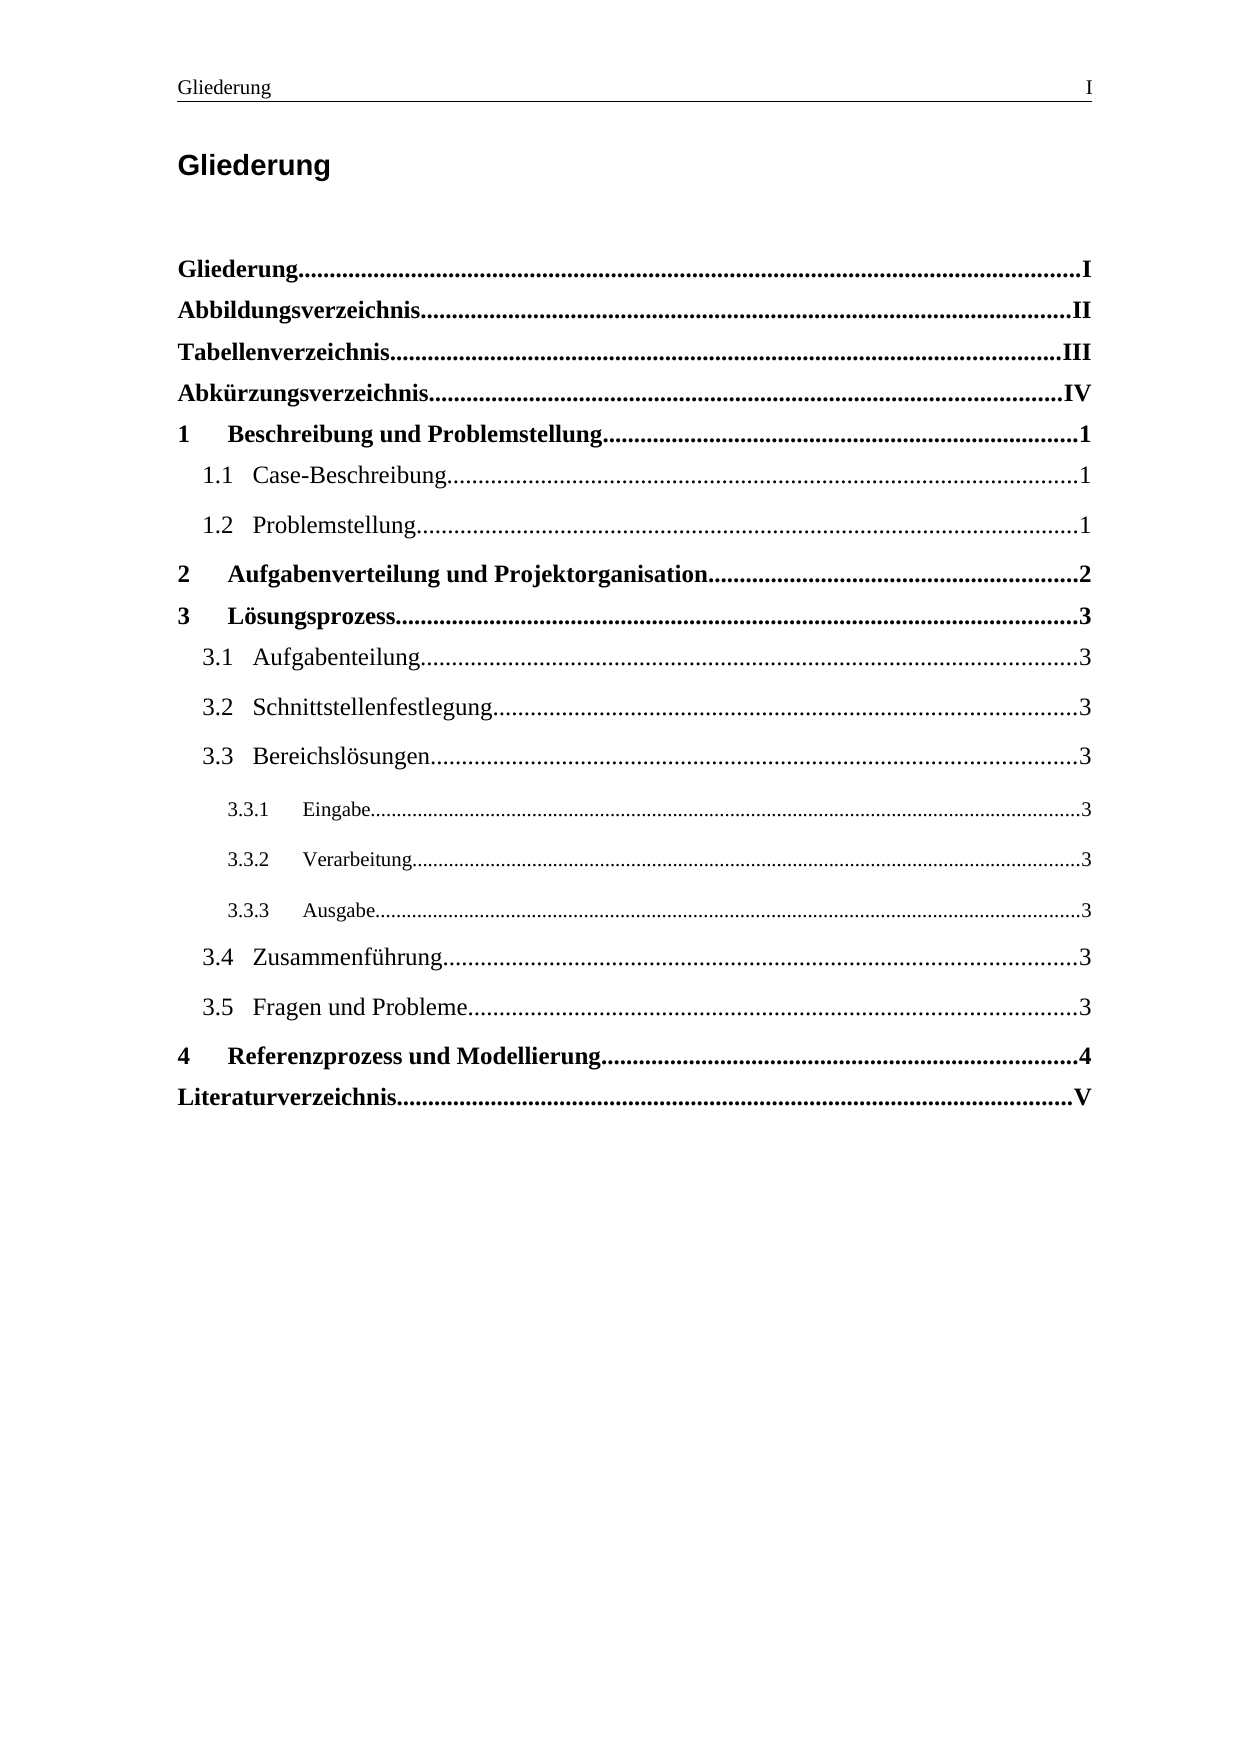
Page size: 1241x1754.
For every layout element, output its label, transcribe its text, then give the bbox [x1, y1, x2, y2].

text 3.2 Schnittstellenfestlegung 3 [202, 692, 1092, 720]
text Gliederung [177, 148, 1092, 181]
text 4 Referenzprozess und Modellierung 4 [177, 1041, 1092, 1070]
text 3.1 Aufgabenteilung 3 [202, 642, 1092, 671]
text 3.3.3 Ausgabe 3 [227, 898, 1092, 922]
text 3.3.1 Eingabe 3 [227, 797, 1092, 821]
text 2 Aufgabenverteilung und Projektorganisation 2 [177, 559, 1092, 588]
text Abkürzungsverzeichnis IV [177, 378, 1092, 407]
text 1.1 Case-Beschreibung 1 [202, 461, 1092, 489]
text 3.3 Bereichslösungen 3 [202, 741, 1092, 770]
text 3 Lösungsprozess 3 [177, 601, 1092, 629]
text 3.5 Fragen und Probleme 3 [202, 992, 1092, 1020]
text 1.2 Problemstellung 1 [202, 510, 1092, 539]
text 3.4 Zusammenführung 3 [202, 942, 1092, 971]
text Gliederung I [177, 254, 1092, 283]
text 3.3.2 Verarbeitung 3 [227, 847, 1092, 871]
text Literaturverzeichnis V [177, 1082, 1092, 1111]
text Abbildungsverzeichnis II [177, 296, 1092, 324]
text 1 Beschreibung und Problemstellung 1 [177, 419, 1092, 448]
text Tabellenverzeichnis III [177, 337, 1092, 366]
